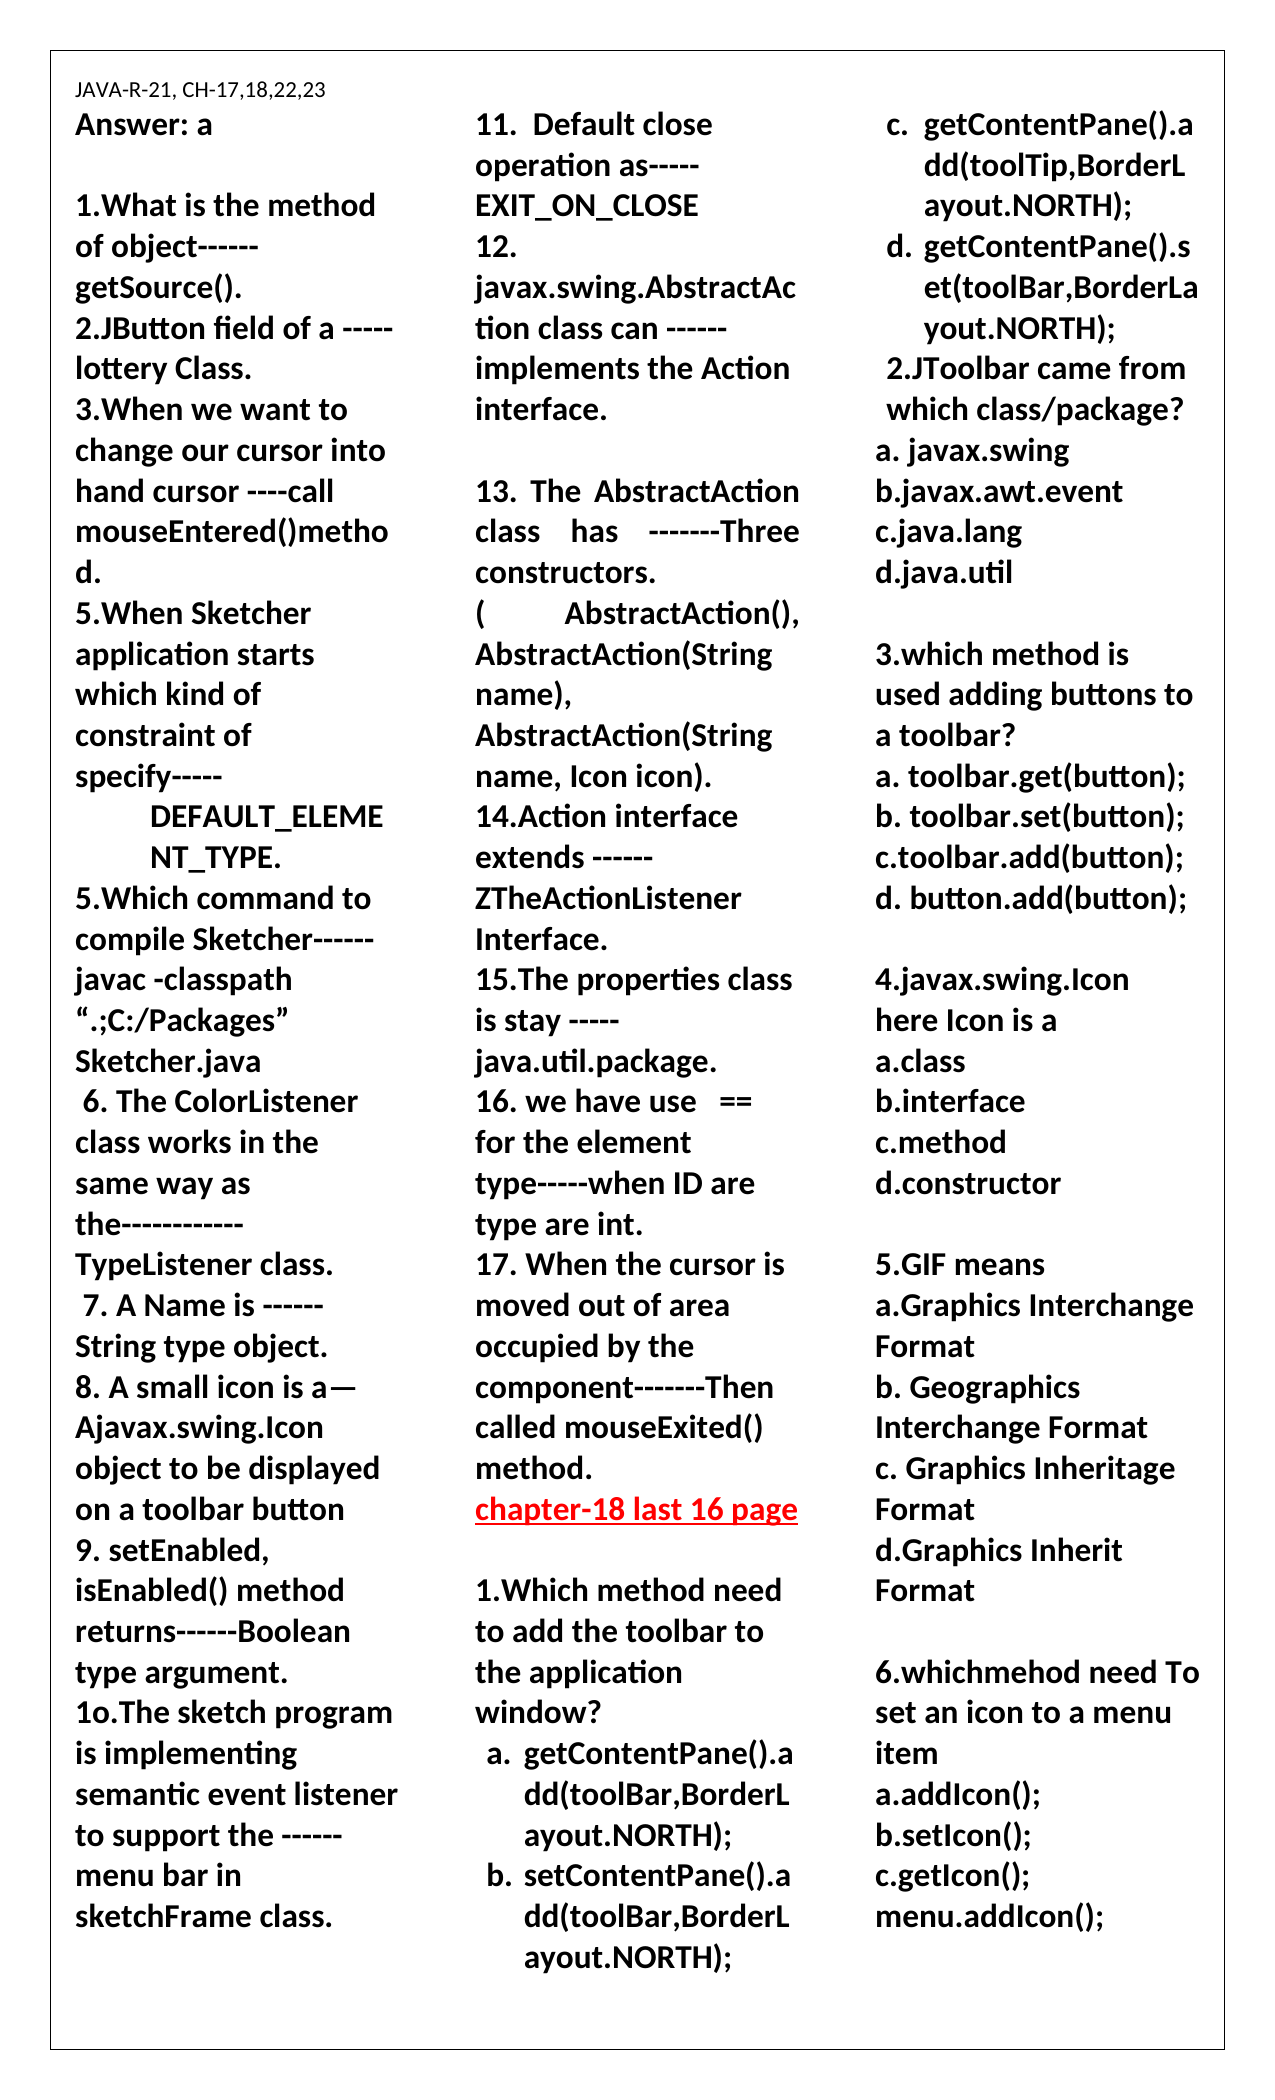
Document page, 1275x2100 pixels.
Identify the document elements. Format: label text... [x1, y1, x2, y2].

text b. toolbar.set(button); [875, 795, 1200, 836]
text 17. When the cursor is moved out of area occupied by the component-------Then called mouseExited() method. [475, 1243, 800, 1488]
text b.setIcon(); [875, 1814, 1200, 1854]
list getContentPane().add(toolTip,BorderLayout.NORTH); [886, 103, 1200, 225]
text c.java.lang [875, 510, 1200, 551]
text a.Graphics Interchange Format [875, 1284, 1200, 1366]
text 6. The ColorListener class works in the same way as the------------ TypeListener class. [75, 1081, 400, 1284]
text 5.Which command to compile Sketcher------ javac -classpath “.;C:/Packages” Sketcher.java [75, 877, 400, 1081]
text 9. setEnabled, isEnabled() method returns------Boolean type argument. [75, 1528, 400, 1691]
text 5.When Sketcher application starts which kind of constraint of specify----- [75, 592, 400, 795]
text 14.Action interface extends ------ZTheActionListener Interface. [475, 795, 800, 958]
text d.java.util [875, 551, 1200, 592]
text d.constructor [875, 1162, 1200, 1203]
text b.interface [875, 1081, 1200, 1121]
text a.addIcon(); [875, 1773, 1200, 1814]
text a. javax.swing [875, 429, 1200, 469]
list getContentPane().set(toolBar,BorderLayout.NORTH); [886, 225, 1200, 347]
text 2.JToolbar came from which class/package? [886, 347, 1200, 429]
text d.Graphics Inherit Format [875, 1528, 1200, 1610]
text c. Graphics Inheritage Format [875, 1447, 1200, 1528]
text 1o.The sketch program is implementing semantic event listener to support the ------menu bar in sketchFrame class. [75, 1691, 400, 1936]
text menu.addIcon(); [875, 1895, 1200, 1936]
list setContentPane().add(toolBar,BorderLayout.NORTH); [486, 1854, 800, 1977]
text DEFAULT_ELEMENT_TYPE. [150, 795, 400, 877]
text 5.GIF means [875, 1243, 1200, 1284]
list getContentPane().add(toolBar,BorderLayout.NORTH); [486, 1732, 800, 1854]
text 4.javax.swing.Icon here Icon is a [875, 958, 1200, 1040]
text 1.Which method need to add the toolbar to the application window? [475, 1569, 800, 1732]
text a.class [875, 1040, 1200, 1081]
text c.method [875, 1121, 1200, 1162]
text 15.The properties class is stay -----java.util.package. [475, 958, 800, 1081]
text chapter-18 last 16 page [475, 1488, 800, 1528]
text b. Geographics Interchange Format [875, 1366, 1200, 1447]
text 7. A Name is ------String type object. [75, 1284, 400, 1366]
text 6.whichmehod need To set an icon to a menu item [875, 1651, 1200, 1773]
text 13. The AbstractAction class has -------Three constructors. [475, 469, 800, 592]
text a. toolbar.get(button); [875, 755, 1200, 795]
text b.javax.awt.event [875, 469, 1200, 510]
text ( AbstractAction(), AbstractAction(String name), AbstractAction(String name, Icon icon). [475, 592, 800, 795]
text Answer: a [75, 103, 400, 144]
text 3.which method is used adding buttons to a toolbar? [875, 632, 1200, 755]
text 12. javax.swing.AbstractAction class can ------ implements the Action interface. [475, 225, 800, 429]
text d. button.add(button); [875, 877, 1200, 918]
text c.toolbar.add(button); [875, 836, 1200, 877]
text 16. we have use == for the element type-----when ID are type are int. [475, 1081, 800, 1243]
text 3.When we want to change our cursor into hand cursor ----call mouseEntered()method. [75, 388, 400, 592]
text c.getIcon(); [875, 1854, 1200, 1895]
text 2.JButton field of a -----lottery Class. [75, 307, 400, 388]
text 1.What is the method of object------getSource(). [75, 184, 400, 307]
text 8. A small icon is a—Ajavax.swing.Icon object to be displayed on a toolbar button [75, 1366, 400, 1528]
text 11. Default close operation as----- EXIT_ON_CLOSE [475, 103, 800, 225]
